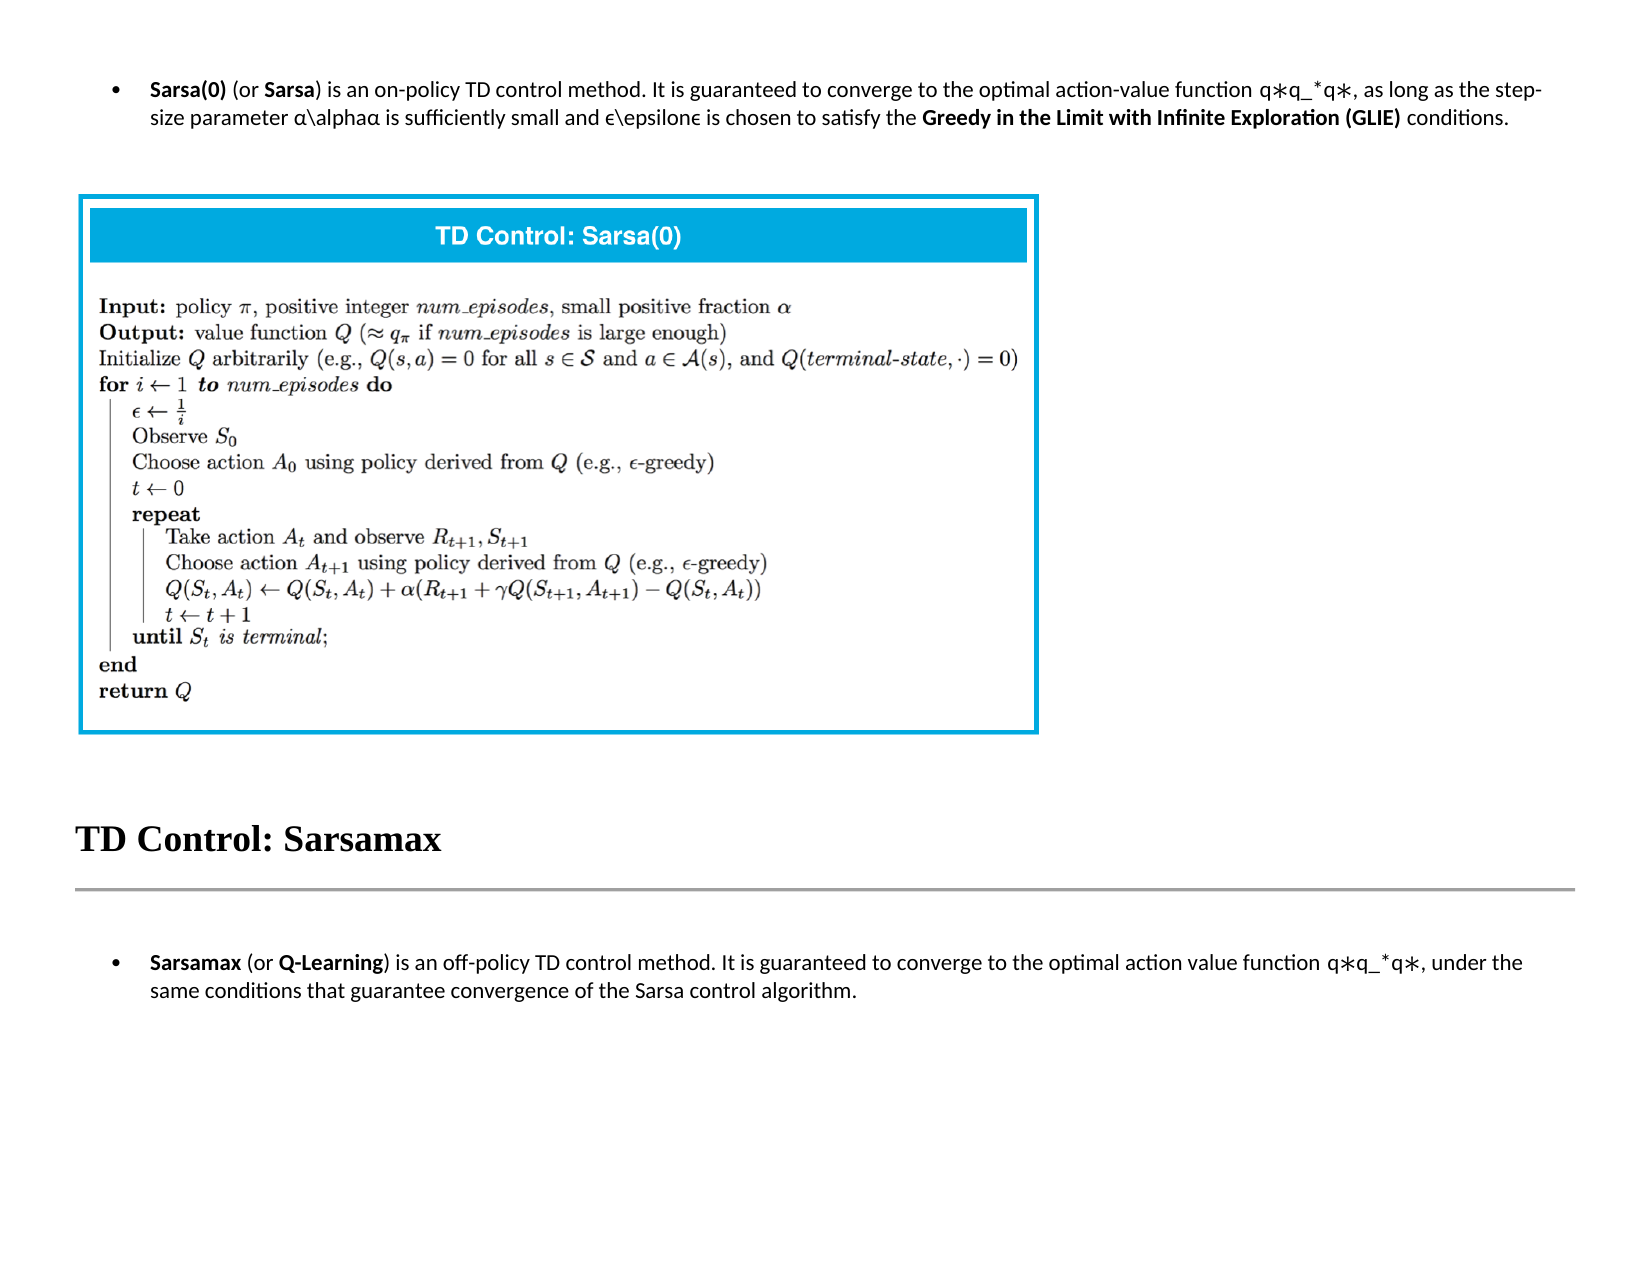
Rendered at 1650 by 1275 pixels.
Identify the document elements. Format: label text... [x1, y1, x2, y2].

list Sarsa(0) (or Sarsa) is an on-policy TD control method. It is guaranteed to converge to the optimal action-value function q∗q_*q∗​, as long as the step-size parameter α\alphaα is sufficiently small and ϵ\epsilonϵ is chosen to satisfy the Greedy in the Limit with Infinite Exploration (GLIE) conditions. [112, 75, 1575, 131]
list Sarsamax (or Q-Learning) is an off-policy TD control method. It is guaranteed to converge to the optimal action value function q∗q_*q∗​, under the same conditions that guarantee convergence of the Sarsa control algorithm. [112, 948, 1575, 1004]
picture [75, 190, 1043, 738]
subtitle TD Control: Sarsamax [75, 816, 1575, 859]
